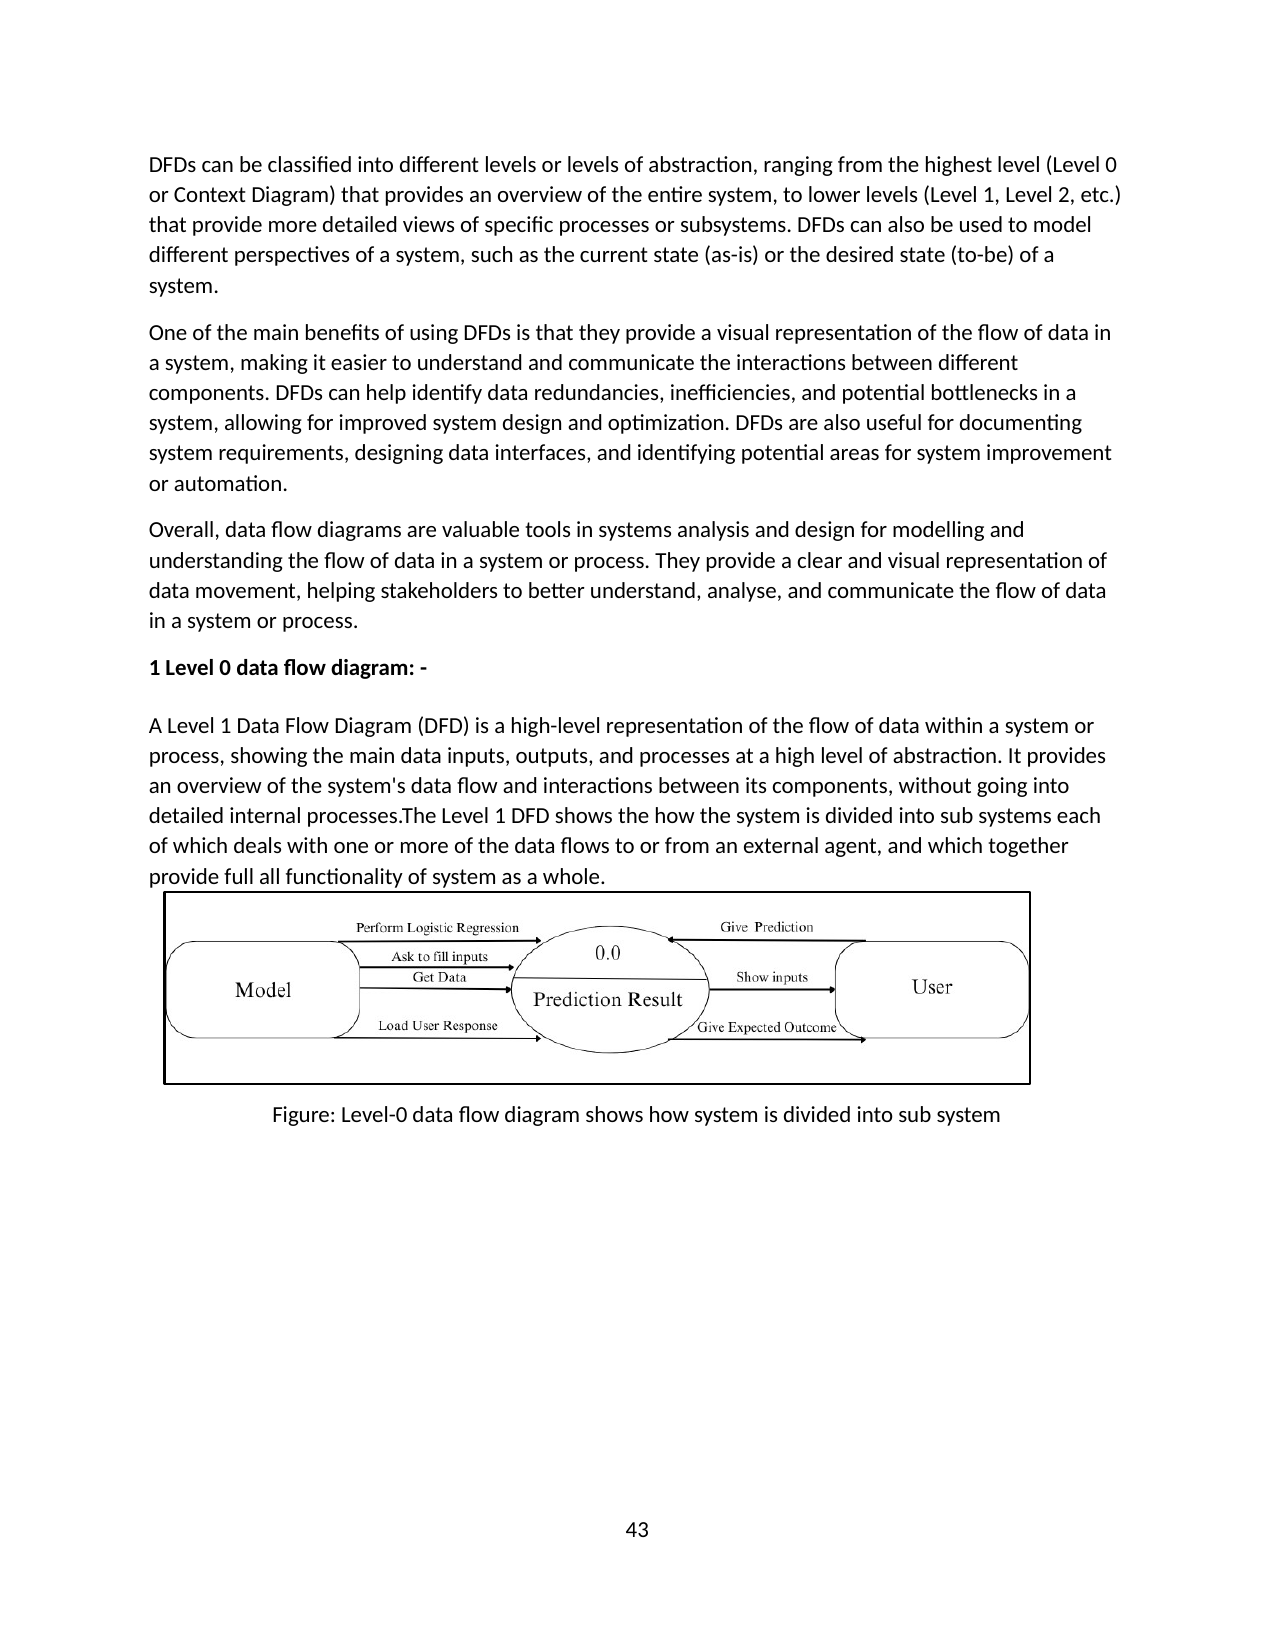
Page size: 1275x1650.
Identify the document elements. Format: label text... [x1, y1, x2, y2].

text One of the main benefits of using DFDs is that they provide a visual representation of the flow of data in a system, making it easier to understand and communicate the interactions between different components. DFDs can help identify data redundancies, inefficiencies, and potential bottlenecks in a system, allowing for improved system design and optimization. DFDs are also useful for documenting system requirements, designing data interfaces, and identifying potential areas for system improvement or automation. [148, 318, 1123, 497]
text Figure: Level-0 data flow diagram shows how system is divided into sub system [150, 1100, 1124, 1128]
text Overall, data flow diagrams are valuable tools in systems analysis and design for modelling and understanding the flow of data in a system or process. They provide a clear and visual representation of data movement, helping stakeholders to better understand, analyse, and communicate the flow of data in a system or process. [148, 516, 1123, 634]
text A Level 1 Data Flow Diagram (DFD) is a high-level representation of the flow of data within a system or process, showing the main data inputs, outputs, and processes at a high level of abstraction. It provides an overview of the system's data flow and interactions between its components, without going into detailed internal processes.The Level 1 DFD shows the how the system is divided into sub systems each of which deals with one or more of the data flows to or from an external agent, and which together provide full all functionality of system as a whole. [148, 711, 1123, 890]
picture [166, 893, 1029, 1083]
text DFDs can be classified into different levels or levels of abstraction, ranging from the highest level (Level 0 or Context Diagram) that provides an overview of the entire system, to lower levels (Level 1, Level 2, etc.) that provide more detailed views of specific processes or subsystems. DFDs can also be used to model different perspectives of a system, such as the current state (as-is) or the desired state (to-be) of a system. [148, 150, 1123, 299]
text 1 Level 0 data flow diagram: - [148, 653, 1125, 681]
